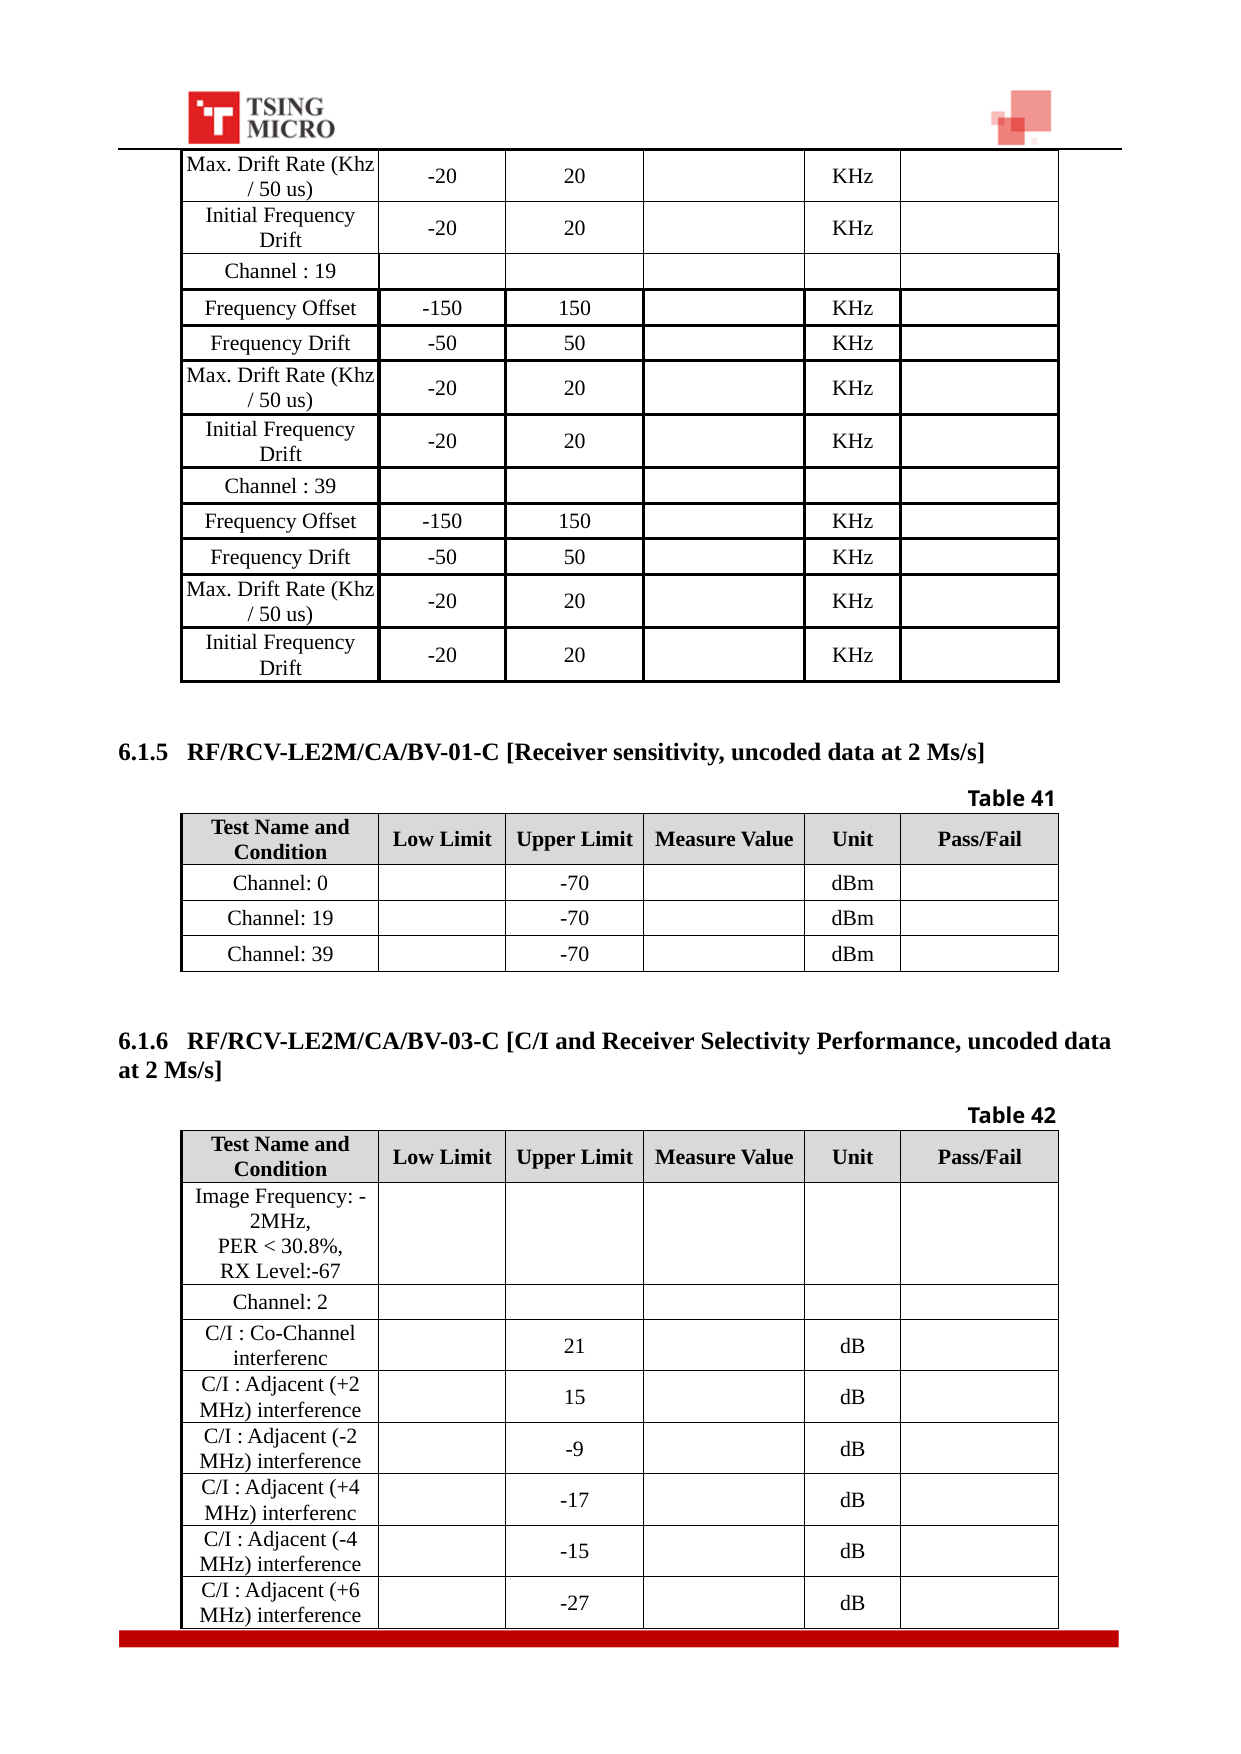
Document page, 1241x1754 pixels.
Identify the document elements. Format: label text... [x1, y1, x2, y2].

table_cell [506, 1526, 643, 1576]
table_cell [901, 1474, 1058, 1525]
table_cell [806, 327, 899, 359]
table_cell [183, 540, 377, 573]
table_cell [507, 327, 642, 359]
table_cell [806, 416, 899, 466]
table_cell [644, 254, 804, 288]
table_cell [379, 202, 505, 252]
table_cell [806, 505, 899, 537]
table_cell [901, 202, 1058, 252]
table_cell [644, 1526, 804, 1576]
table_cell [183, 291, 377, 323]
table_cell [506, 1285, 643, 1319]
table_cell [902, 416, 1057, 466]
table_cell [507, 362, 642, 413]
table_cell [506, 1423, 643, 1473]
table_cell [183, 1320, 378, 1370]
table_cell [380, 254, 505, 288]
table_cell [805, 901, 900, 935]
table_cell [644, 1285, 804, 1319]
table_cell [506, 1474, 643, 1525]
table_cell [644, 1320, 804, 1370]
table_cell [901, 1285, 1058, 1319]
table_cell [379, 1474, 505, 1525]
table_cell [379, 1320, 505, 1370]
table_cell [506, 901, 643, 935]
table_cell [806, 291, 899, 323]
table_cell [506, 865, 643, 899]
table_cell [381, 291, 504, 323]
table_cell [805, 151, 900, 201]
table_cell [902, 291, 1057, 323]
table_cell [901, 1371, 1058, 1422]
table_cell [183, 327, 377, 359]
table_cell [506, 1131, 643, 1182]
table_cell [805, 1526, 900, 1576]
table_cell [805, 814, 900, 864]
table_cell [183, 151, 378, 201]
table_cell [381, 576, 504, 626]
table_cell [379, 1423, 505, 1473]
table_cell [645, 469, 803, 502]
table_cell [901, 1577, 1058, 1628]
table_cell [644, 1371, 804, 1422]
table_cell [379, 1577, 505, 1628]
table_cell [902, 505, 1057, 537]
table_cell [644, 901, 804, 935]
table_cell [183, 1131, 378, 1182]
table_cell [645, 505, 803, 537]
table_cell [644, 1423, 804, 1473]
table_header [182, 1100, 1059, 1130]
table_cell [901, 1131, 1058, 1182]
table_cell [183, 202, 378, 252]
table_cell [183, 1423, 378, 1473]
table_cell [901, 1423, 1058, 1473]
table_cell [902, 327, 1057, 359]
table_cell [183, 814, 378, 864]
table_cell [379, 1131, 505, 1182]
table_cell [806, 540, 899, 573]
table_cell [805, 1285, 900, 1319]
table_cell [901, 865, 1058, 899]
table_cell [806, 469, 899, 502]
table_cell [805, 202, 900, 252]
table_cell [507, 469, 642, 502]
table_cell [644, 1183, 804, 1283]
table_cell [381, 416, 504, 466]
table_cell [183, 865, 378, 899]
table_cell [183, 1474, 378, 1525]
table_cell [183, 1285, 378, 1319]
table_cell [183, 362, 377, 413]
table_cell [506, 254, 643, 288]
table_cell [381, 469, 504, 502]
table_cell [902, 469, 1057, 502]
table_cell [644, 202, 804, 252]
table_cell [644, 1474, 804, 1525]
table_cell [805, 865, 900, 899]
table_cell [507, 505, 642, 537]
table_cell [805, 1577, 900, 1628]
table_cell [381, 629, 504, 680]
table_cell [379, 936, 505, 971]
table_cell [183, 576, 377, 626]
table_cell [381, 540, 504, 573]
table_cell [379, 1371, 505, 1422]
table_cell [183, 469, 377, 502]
picture [187, 88, 1053, 146]
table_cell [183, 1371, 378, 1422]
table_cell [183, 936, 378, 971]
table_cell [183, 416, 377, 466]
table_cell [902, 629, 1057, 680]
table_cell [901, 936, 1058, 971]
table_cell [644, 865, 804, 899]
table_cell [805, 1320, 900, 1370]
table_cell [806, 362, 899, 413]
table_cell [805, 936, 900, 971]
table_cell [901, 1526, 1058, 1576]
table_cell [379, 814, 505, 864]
subtitle RF/RCV-LE2M/CA/BV-01-C [Receiver sensitivity, uncoded data at 2 Ms/s] [118, 737, 1122, 766]
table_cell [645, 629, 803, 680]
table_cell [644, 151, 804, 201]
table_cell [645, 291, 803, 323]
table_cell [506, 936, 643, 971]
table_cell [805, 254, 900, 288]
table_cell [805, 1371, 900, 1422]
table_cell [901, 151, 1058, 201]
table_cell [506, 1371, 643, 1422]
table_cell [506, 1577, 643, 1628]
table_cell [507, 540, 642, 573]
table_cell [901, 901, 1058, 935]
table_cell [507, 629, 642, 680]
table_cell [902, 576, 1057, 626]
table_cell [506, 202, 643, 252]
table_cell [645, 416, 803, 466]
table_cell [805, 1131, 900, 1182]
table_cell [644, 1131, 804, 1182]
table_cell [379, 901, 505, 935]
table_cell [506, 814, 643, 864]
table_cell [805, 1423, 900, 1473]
subtitle RF/RCV-LE2M/CA/BV-03-C [C/I and Receiver Selectivity Performance, uncoded data at 2 Ms/s] [118, 1026, 1122, 1084]
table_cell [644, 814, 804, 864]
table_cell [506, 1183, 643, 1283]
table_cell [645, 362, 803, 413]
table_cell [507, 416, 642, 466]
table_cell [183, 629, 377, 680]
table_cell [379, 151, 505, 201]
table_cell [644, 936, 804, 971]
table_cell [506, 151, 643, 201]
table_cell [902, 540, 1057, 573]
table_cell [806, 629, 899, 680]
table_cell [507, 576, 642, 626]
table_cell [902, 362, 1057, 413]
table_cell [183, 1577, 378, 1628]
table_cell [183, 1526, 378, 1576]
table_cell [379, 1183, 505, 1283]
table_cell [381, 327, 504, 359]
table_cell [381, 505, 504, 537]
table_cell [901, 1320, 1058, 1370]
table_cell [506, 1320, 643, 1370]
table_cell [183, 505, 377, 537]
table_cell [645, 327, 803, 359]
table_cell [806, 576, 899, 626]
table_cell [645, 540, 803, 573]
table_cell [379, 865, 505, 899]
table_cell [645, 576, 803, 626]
picture [118, 1629, 1121, 1651]
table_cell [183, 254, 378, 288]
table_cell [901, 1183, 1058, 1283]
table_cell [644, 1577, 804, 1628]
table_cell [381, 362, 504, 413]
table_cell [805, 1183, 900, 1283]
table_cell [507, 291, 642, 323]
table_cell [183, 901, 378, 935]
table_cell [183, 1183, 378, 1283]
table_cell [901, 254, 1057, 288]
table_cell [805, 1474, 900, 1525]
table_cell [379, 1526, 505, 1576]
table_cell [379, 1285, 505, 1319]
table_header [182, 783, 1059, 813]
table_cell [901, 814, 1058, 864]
